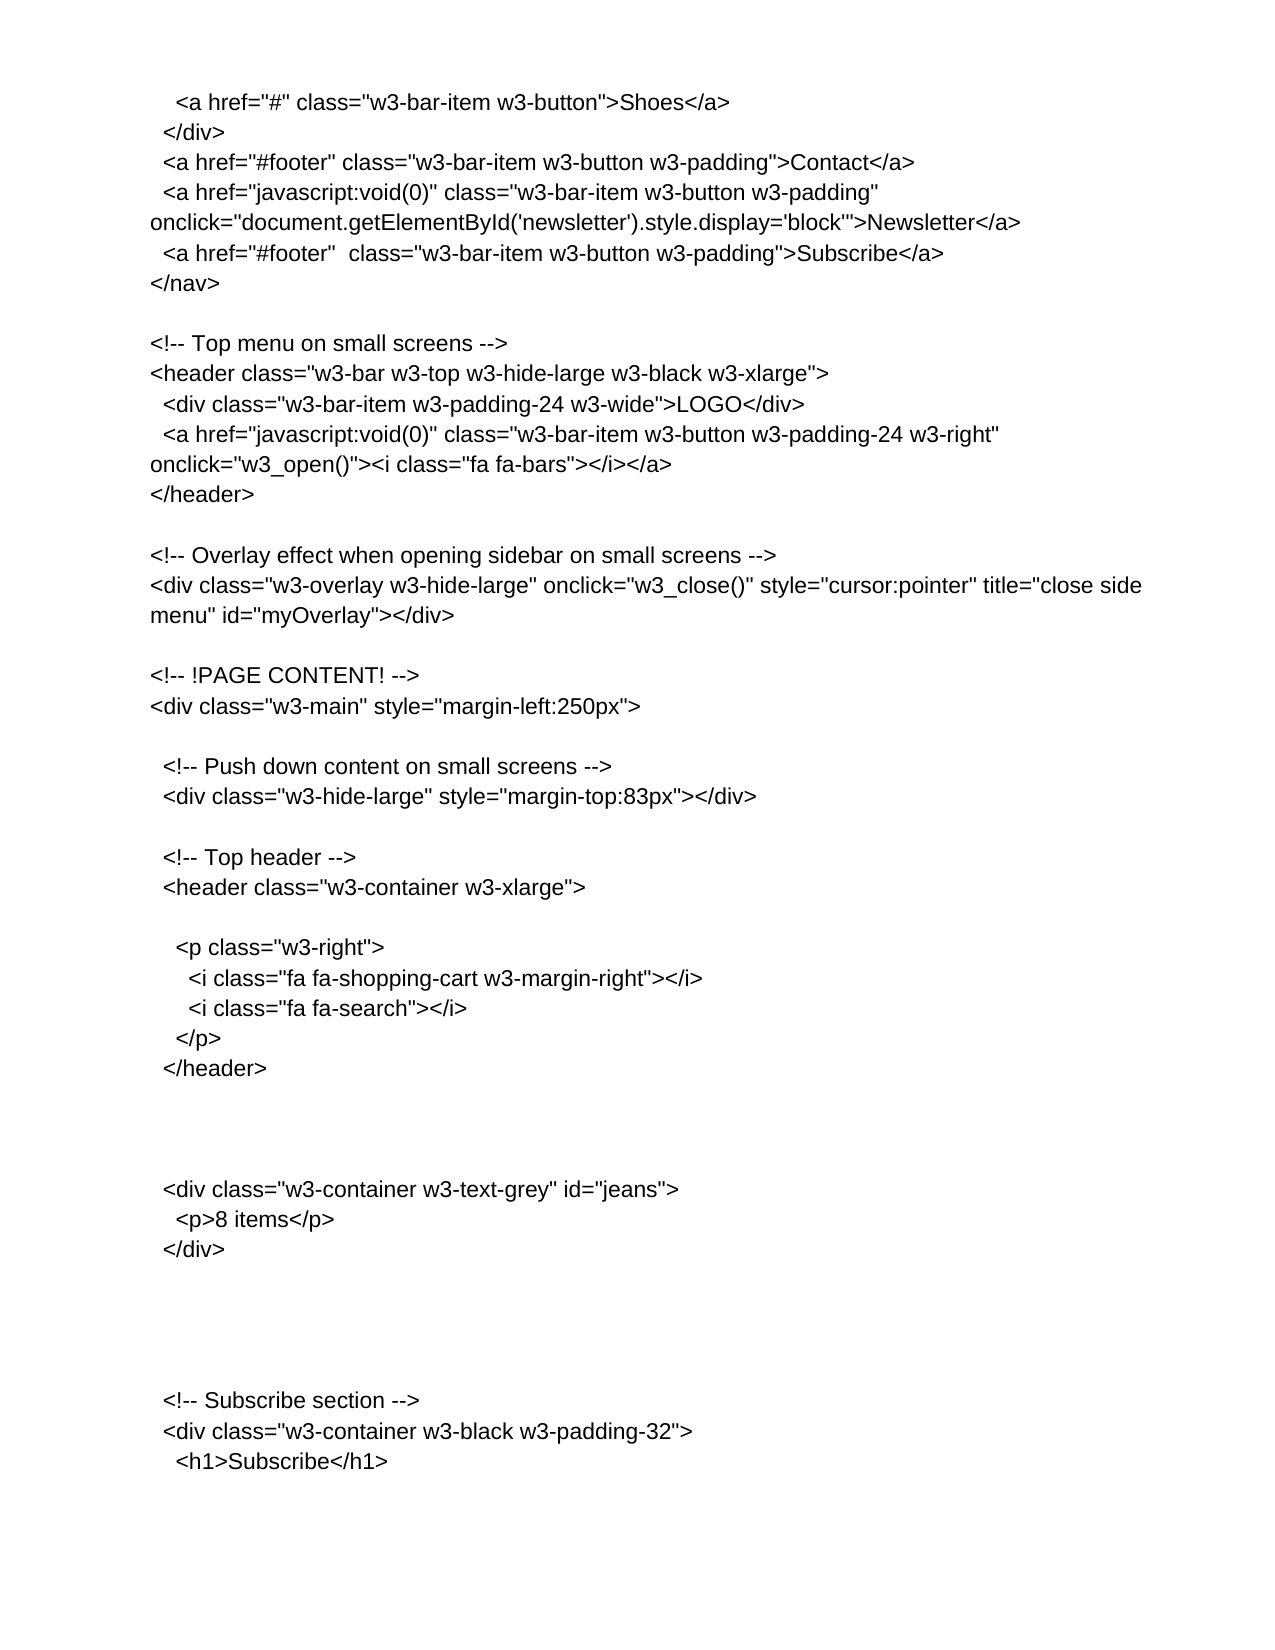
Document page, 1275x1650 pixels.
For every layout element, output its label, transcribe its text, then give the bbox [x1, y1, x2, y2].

text <p>8 items</p> [150, 1206, 1154, 1233]
text <h1>Subscribe</h1> [150, 1448, 1154, 1474]
text <!-- Overlay effect when opening sidebar on small screens --> [150, 542, 1154, 568]
text </div> [150, 119, 1154, 145]
text </div> [150, 1236, 1154, 1263]
text <header class="w3-bar w3-top w3-hide-large w3-black w3-xlarge"> [150, 360, 1154, 387]
text <a href="javascript:void(0)" class="w3-bar-item w3-button w3-padding-24 w3-right" onclick="w3_open()"><i class="fa fa-bars"></i></a> [150, 421, 1154, 477]
text <a href="#" class="w3-bar-item w3-button">Shoes</a> [150, 88, 1154, 115]
text <div class="w3-bar-item w3-padding-24 w3-wide">LOGO</div> [150, 391, 1154, 417]
text <a href="#footer" class="w3-bar-item w3-button w3-padding">Contact</a> [150, 149, 1154, 175]
text </nav> [150, 270, 1154, 296]
text <i class="fa fa-shopping-cart w3-margin-right"></i> [150, 964, 1154, 991]
text <p class="w3-right"> [150, 934, 1154, 961]
text <a href="#footer" class="w3-bar-item w3-button w3-padding">Subscribe</a> [150, 239, 1154, 266]
text <a href="javascript:void(0)" class="w3-bar-item w3-button w3-padding" onclick="document.getElementById('newsletter').style.display='block'">Newsletter</a> [150, 179, 1154, 236]
text </header> [150, 1055, 1154, 1082]
text <i class="fa fa-search"></i> [150, 995, 1154, 1021]
text </p> [150, 1025, 1154, 1051]
text <!-- Top header --> [150, 844, 1154, 870]
text <div class="w3-hide-large" style="margin-top:83px"></div> [150, 783, 1154, 810]
text </header> [150, 481, 1154, 508]
text <!-- !PAGE CONTENT! --> [150, 662, 1154, 689]
text <div class="w3-overlay w3-hide-large" onclick="w3_close()" style="cursor:pointer" title="close side menu" id="myOverlay"></div> [150, 572, 1154, 628]
text <!-- Push down content on small screens --> [150, 753, 1154, 779]
text <!-- Subscribe section --> [150, 1387, 1154, 1414]
text <!-- Top menu on small screens --> [150, 330, 1154, 357]
text <div class="w3-container w3-black w3-padding-32"> [150, 1418, 1154, 1444]
text <div class="w3-container w3-text-grey" id="jeans"> [150, 1176, 1154, 1202]
text <header class="w3-container w3-xlarge"> [150, 874, 1154, 900]
text <div class="w3-main" style="margin-left:250px"> [150, 693, 1154, 719]
